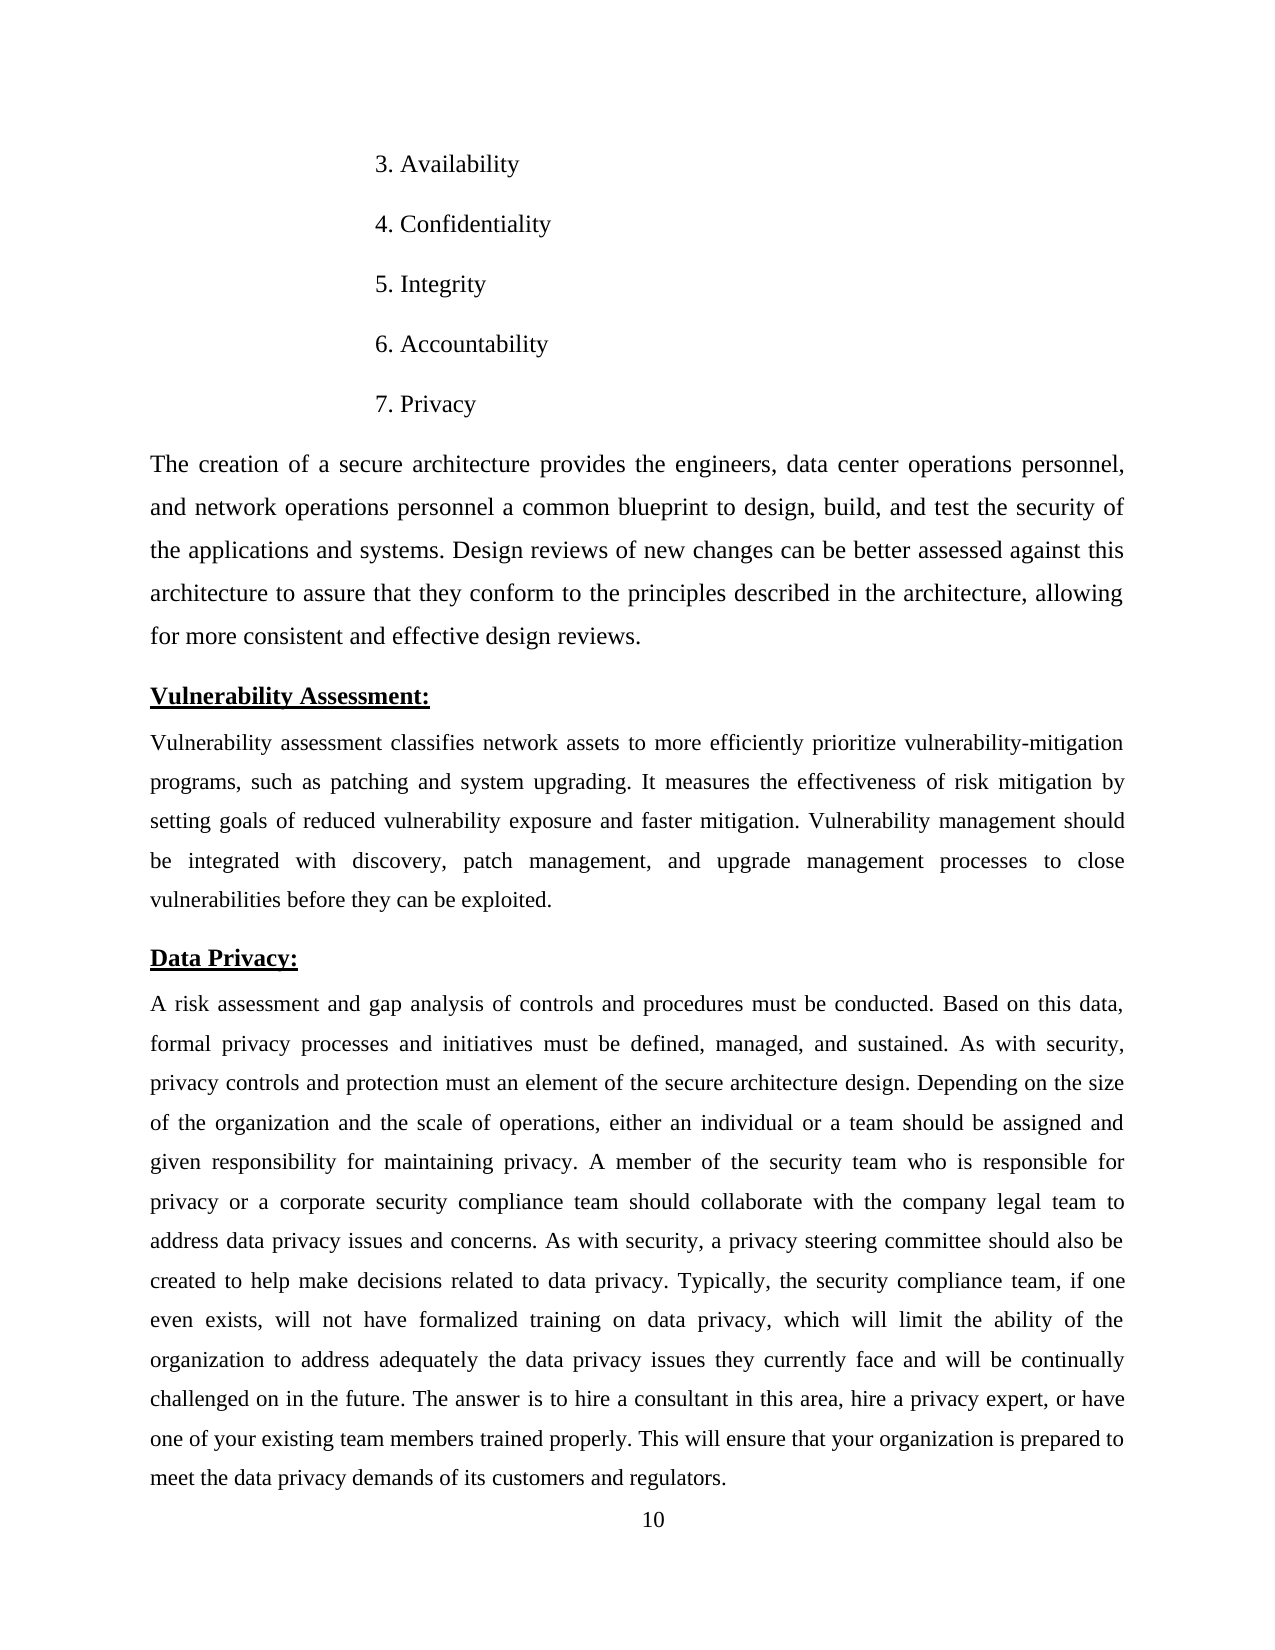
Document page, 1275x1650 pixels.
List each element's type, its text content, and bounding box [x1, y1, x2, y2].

text The creation of a secure architecture provides the engineers, data center operations personnel, and network operations personnel a common blueprint to design, build, and test the security of the applications and systems. Design reviews of new changes can be better assessed against this architecture to assure that they conform to the principles described in the architecture, allowing for more consistent and effective design reviews. [150, 449, 1125, 650]
subtitle Vulnerability Assessment: [150, 681, 1167, 710]
text A risk assessment and gap analysis of controls and procedures must be conducted. Based on this data, formal privacy processes and initiatives must be defined, managed, and sustained. As with security, privacy controls and protection must an element of the secure architecture design. Depending on the size of the organization and the scale of operations, either an individual or a team should be assigned and given responsibility for maintaining privacy. A member of the security team who is responsible for privacy or a corporate security compliance team should collaborate with the company legal team to address data privacy issues and concerns. As with security, a privacy steering committee should also be created to help make decisions related to data privacy. Typically, the security compliance team, if one even exists, will not have formalized training on data privacy, which will limit the ability of the organization to address adequately the data privacy issues they currently face and will be continually challenged on in the future. The answer is to hire a consultant in this area, hire a privacy expert, or have one of your existing team members trained properly. This will ensure that your organization is prepared to meet the data privacy demands of its customers and regulators. [150, 991, 1126, 1491]
subtitle Data Privacy: [150, 943, 1167, 972]
text Vulnerability assessment classifies network assets to more efficiently prioritize vulnerability-mitigation programs, such as patching and system upgrading. It measures the effectiveness of risk mitigation by setting goals of reduced vulnerability exposure and faster mitigation. Vulnerability management should be integrated with discovery, patch management, and upgrade management processes to close vulnerabilities before they can be exploited. [150, 729, 1126, 913]
list Confidentiality [375, 209, 1167, 238]
list Integrity [375, 269, 1167, 298]
list Availability [375, 149, 1167, 178]
list Accountability [375, 329, 1167, 358]
list Privacy [375, 389, 1167, 418]
